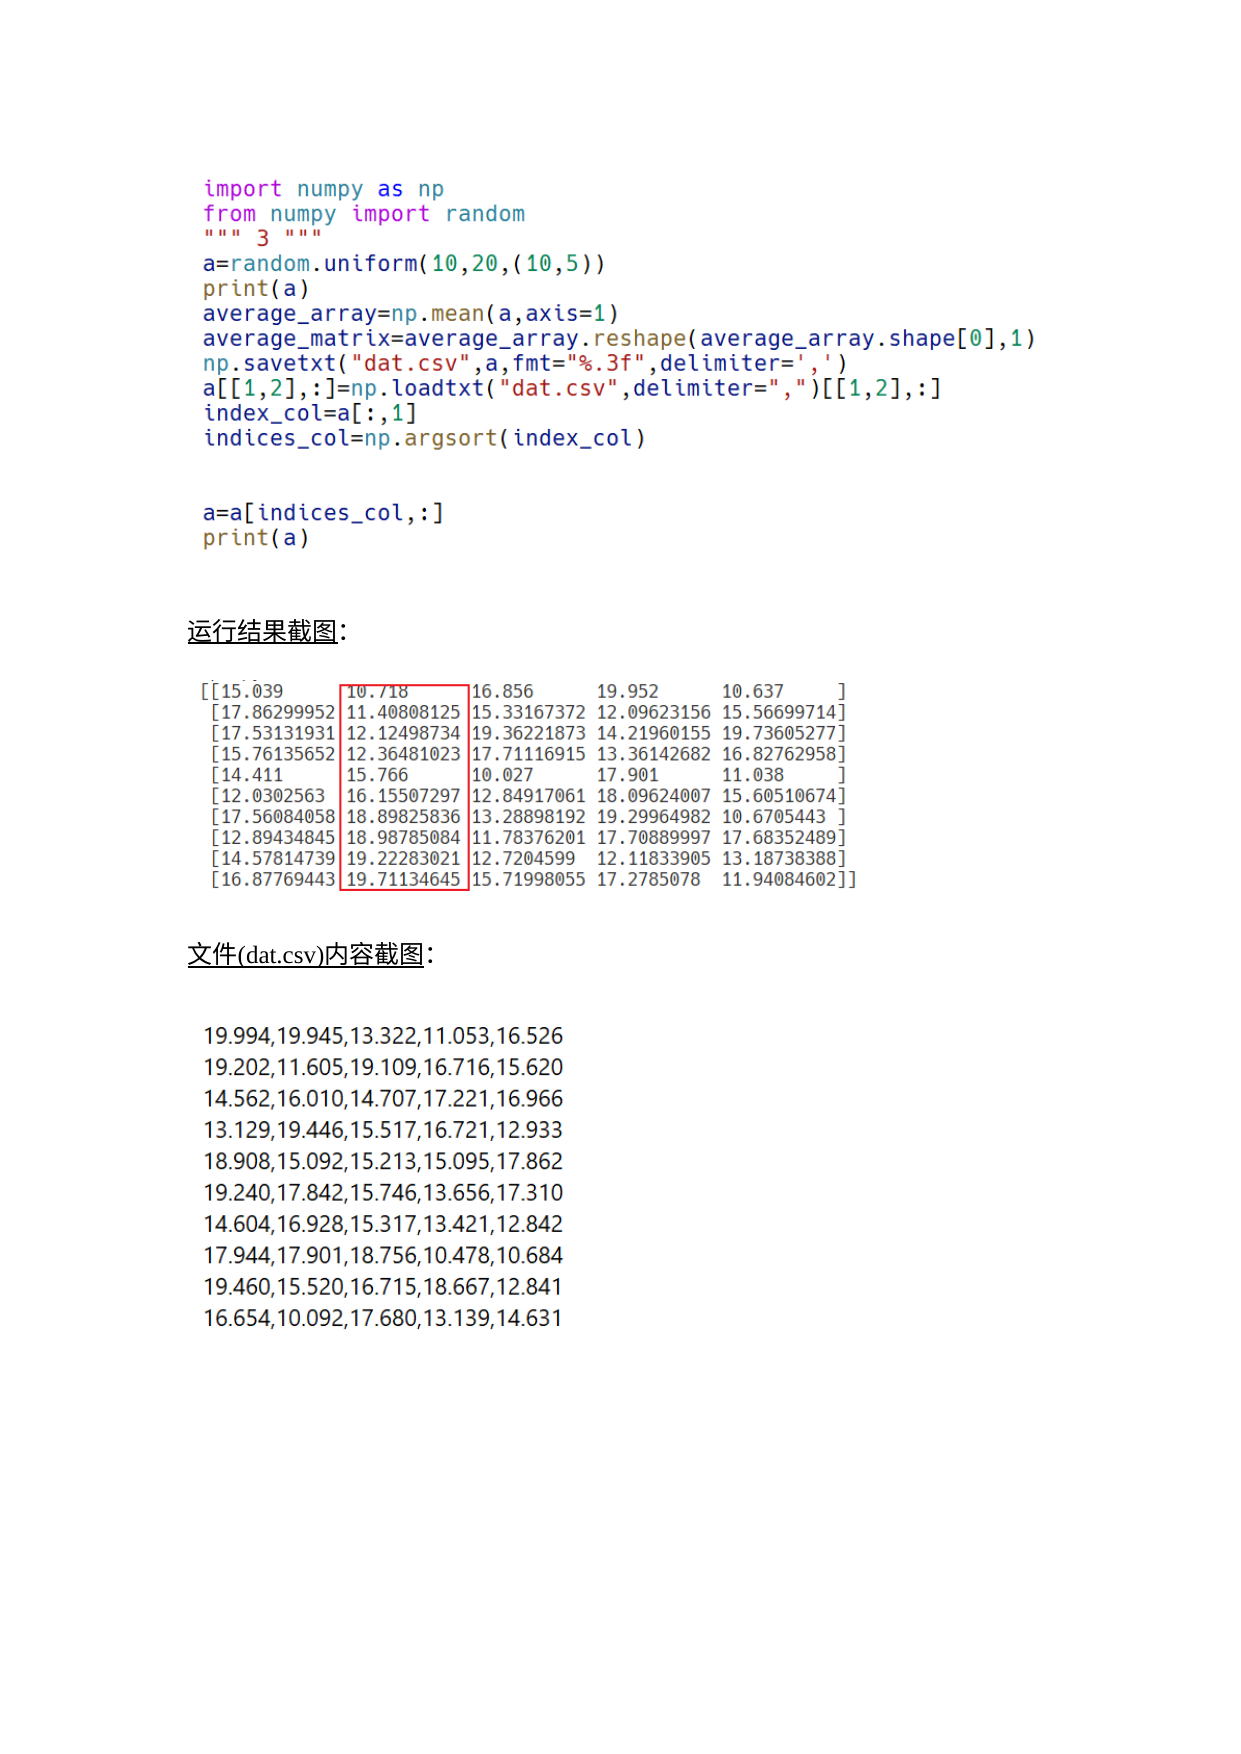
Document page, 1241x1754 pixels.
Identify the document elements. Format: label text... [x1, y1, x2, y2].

text 运行结果截图： [187, 597, 1053, 662]
text 文件(dat.csv)内容截图： [187, 920, 1053, 985]
picture [187, 1003, 580, 1348]
picture [187, 162, 1053, 566]
picture [187, 680, 884, 891]
